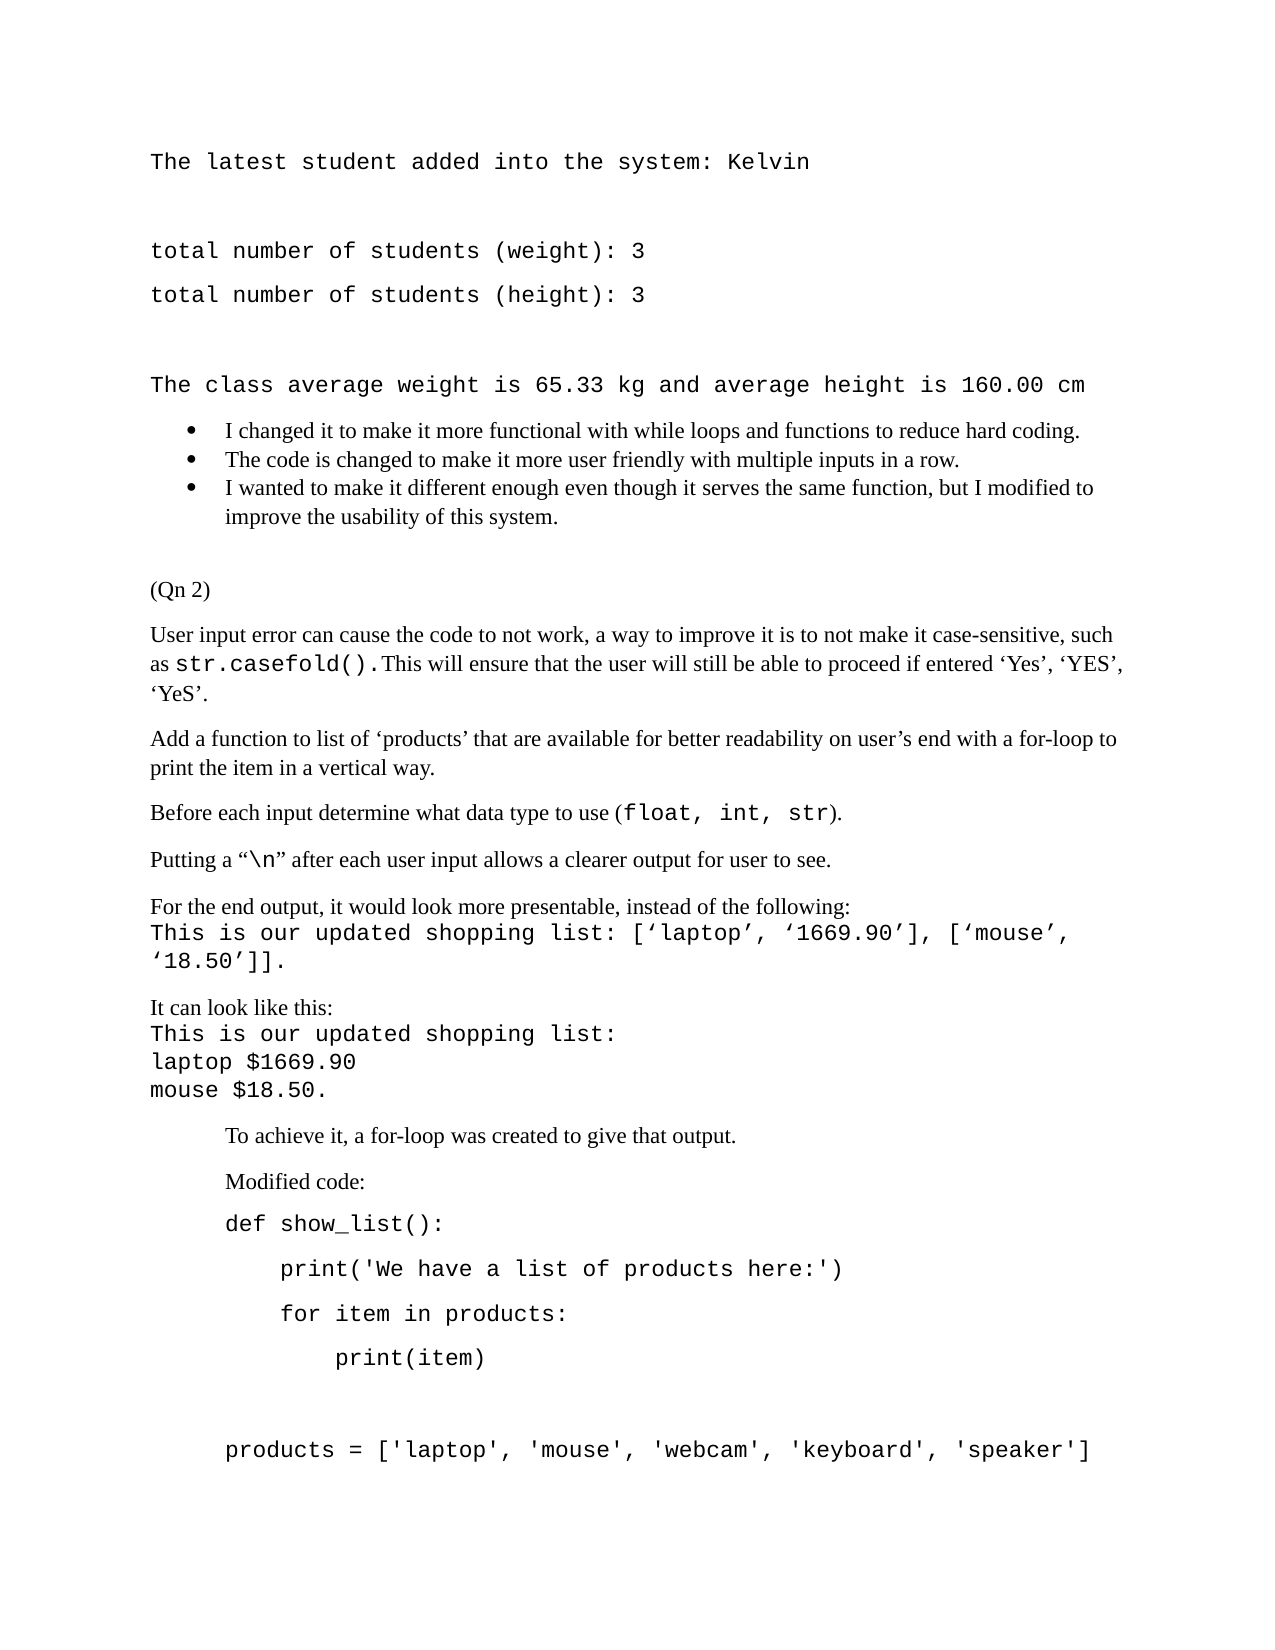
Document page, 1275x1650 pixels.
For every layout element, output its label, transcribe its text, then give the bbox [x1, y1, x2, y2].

text User input error can cause the code to not work, a way to improve it is to not make it case-sensitive, such as str.casefold().This will ensure that the user will still be able to proceed if entered ‘Yes’, ‘YES’, ‘YeS’. [150, 621, 1125, 707]
text Add a function to list of ‘products’ that are available for better readability on user’s end with a for-loop to print the item in a vertical way. [150, 725, 1125, 780]
text Putting a “\n” after each user input allows a clearer output for user to see. [150, 846, 1125, 874]
text For the end output, it would look more presentable, instead of the following: This is our updated shopping list: [‘laptop’, ‘1669.90’], [‘mouse’, ‘18.50’]]. [150, 893, 1125, 975]
text print(item) [225, 1347, 1125, 1372]
text total number of students (height): 3 [150, 284, 1125, 310]
text Modified code: [225, 1168, 1125, 1194]
text Before each input determine what data type to use (float, int, str). [150, 799, 1125, 827]
text total number of students (weight): 3 [150, 239, 1125, 265]
text print('We have a list of products here:') [225, 1257, 1125, 1283]
text It can look like this: This is our updated shopping list: laptop $1669.90 mouse $18.50. [150, 994, 1125, 1104]
text def show_list(): [225, 1213, 1125, 1239]
text (Qn 2) [150, 576, 1125, 603]
list I wanted to make it different enough even though it serves the same function, but I modified to improve the usability of this system. [187, 474, 1125, 529]
text The class average weight is 65.33 kg and average height is 160.00 cm [150, 373, 1125, 399]
list I changed it to make it more functional with while loops and functions to reduce hard coding. [187, 417, 1125, 444]
text products = ['laptop', 'mouse', 'webcam', 'keyboard', 'speaker'] [225, 1438, 1125, 1464]
list The code is changed to make it more user friendly with multiple inputs in a row. [187, 446, 1125, 472]
text To achieve it, a for-loop was created to give that output. [225, 1123, 1125, 1149]
text The latest student added into the system: Kelvin [150, 150, 1125, 176]
text for item in products: [225, 1302, 1125, 1328]
